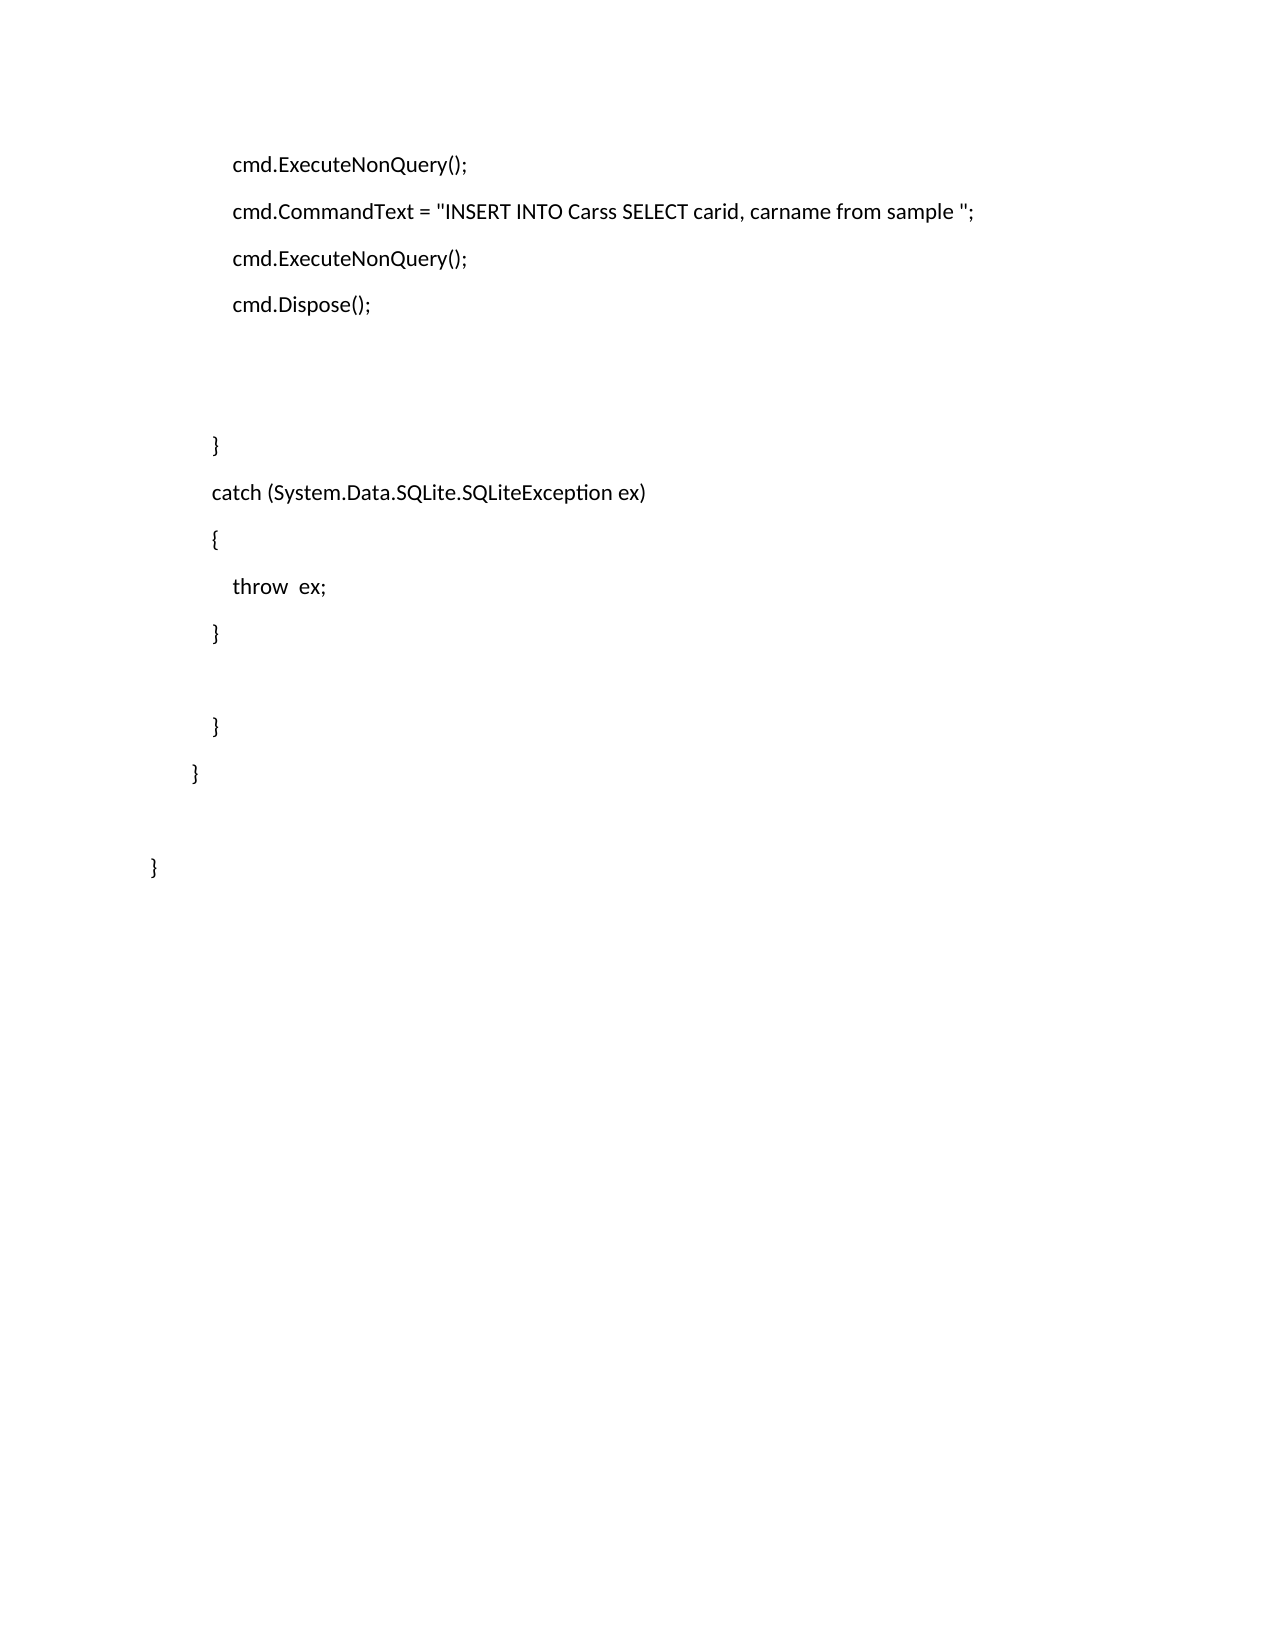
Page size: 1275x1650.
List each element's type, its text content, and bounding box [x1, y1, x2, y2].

text throw ex; [150, 572, 1125, 600]
text { [150, 525, 1125, 553]
text cmd.ExecuteNonQuery(); [150, 244, 1125, 272]
text } [150, 853, 1125, 881]
text } [150, 619, 1125, 647]
text catch (System.Data.SQLite.SQLiteException ex) [150, 478, 1125, 506]
text } [150, 712, 1125, 741]
text } [150, 431, 1125, 459]
text } [150, 759, 1125, 787]
text cmd.Dispose(); [150, 291, 1125, 319]
text cmd.ExecuteNonQuery(); [150, 150, 1125, 178]
text cmd.CommandText = "INSERT INTO Carss SELECT carid, carname from sample "; [150, 197, 1125, 225]
